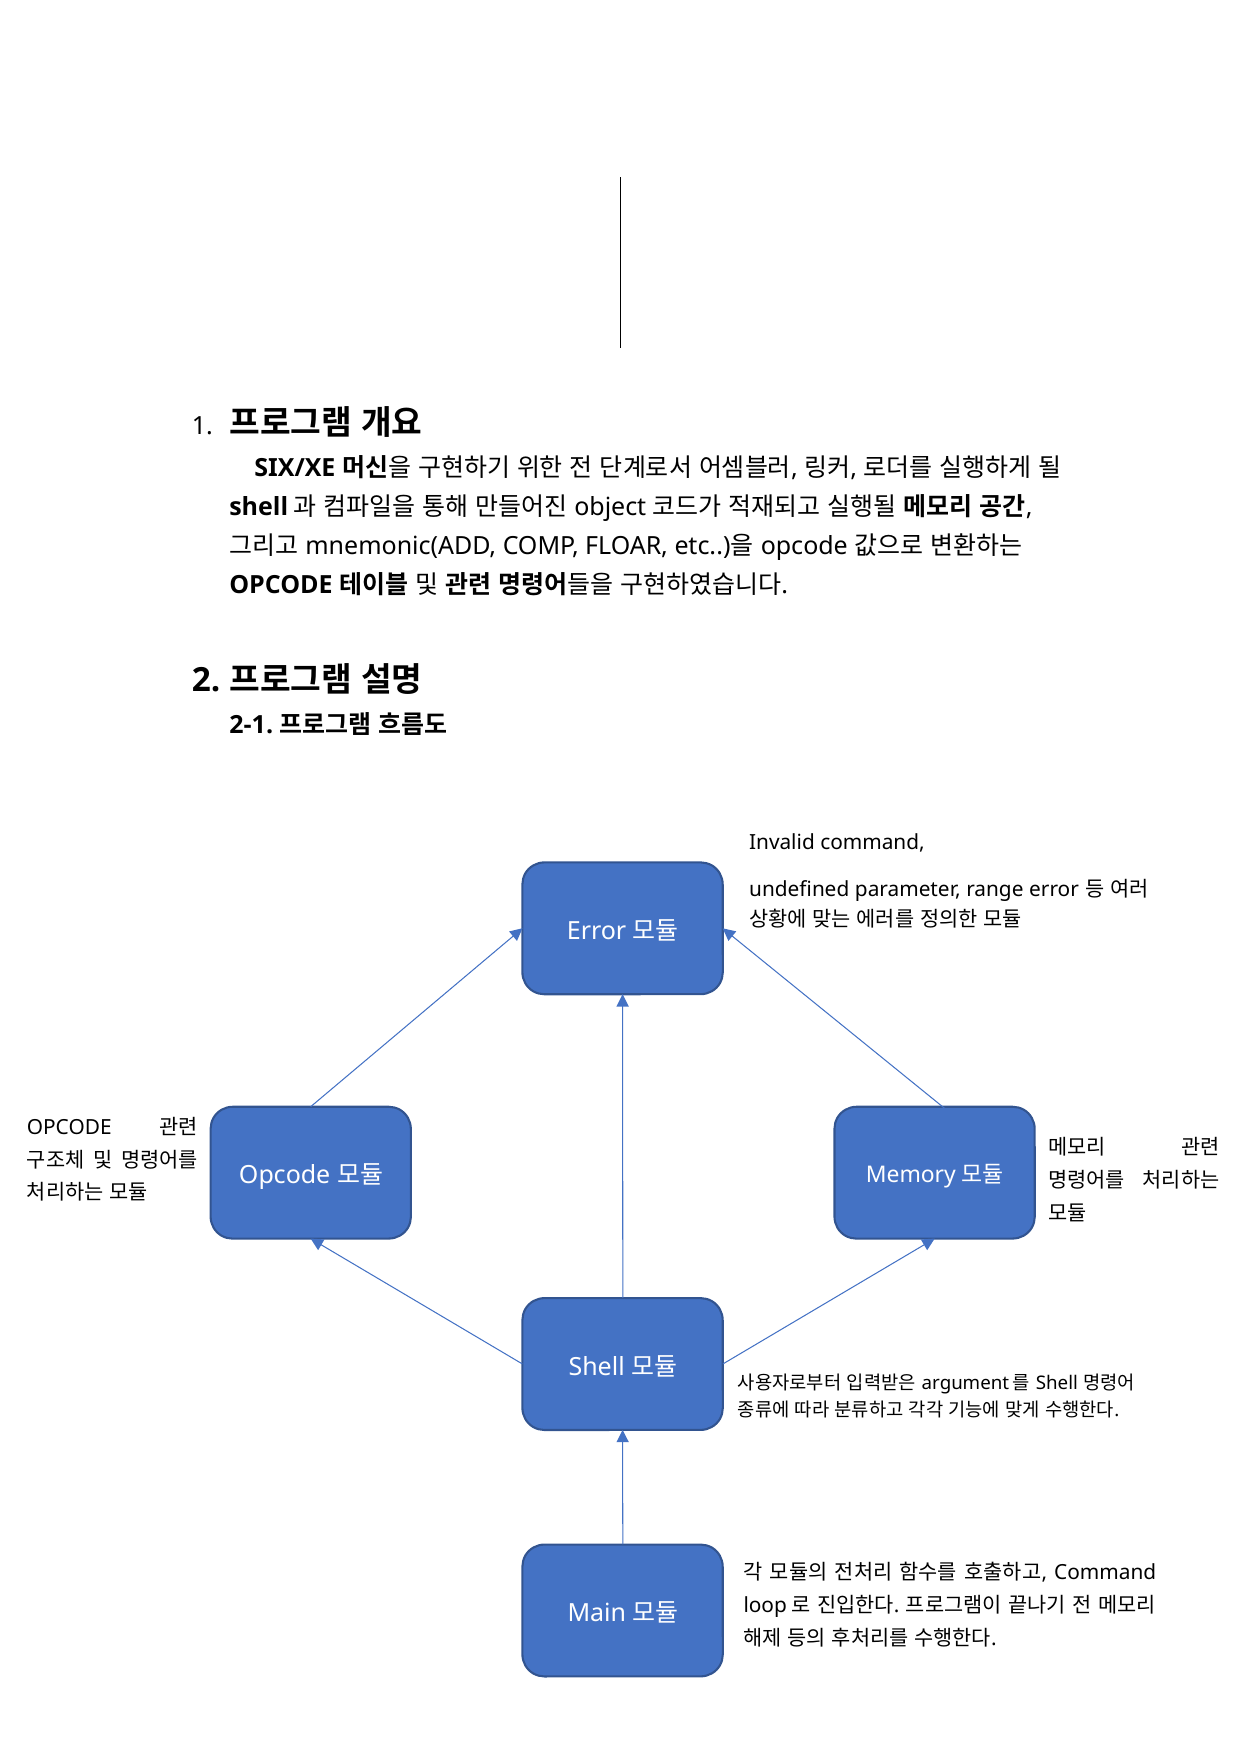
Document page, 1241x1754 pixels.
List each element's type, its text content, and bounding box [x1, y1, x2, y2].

list 프로그램 개요 [192, 395, 1090, 444]
text 2-1. 프로그램 흐름도 [150, 705, 1090, 741]
list SIX/XE 머신을 구현하기 위한 전 단계로서 어셈블러, 링커, 로더를 실행하게 될 shell과 컴파일을 통해 만들어진 object 코드가 적재되고 실행될 메모리 공간, 그리고 mnemonic(ADD, COMP, FLOAR, etc..)을 opcode 값으로 변환하는 OPCODE 테이블 및 관련 명령어들을 구현하였습니다. [229, 447, 1090, 601]
list 프로그램 설명 [192, 653, 1090, 701]
